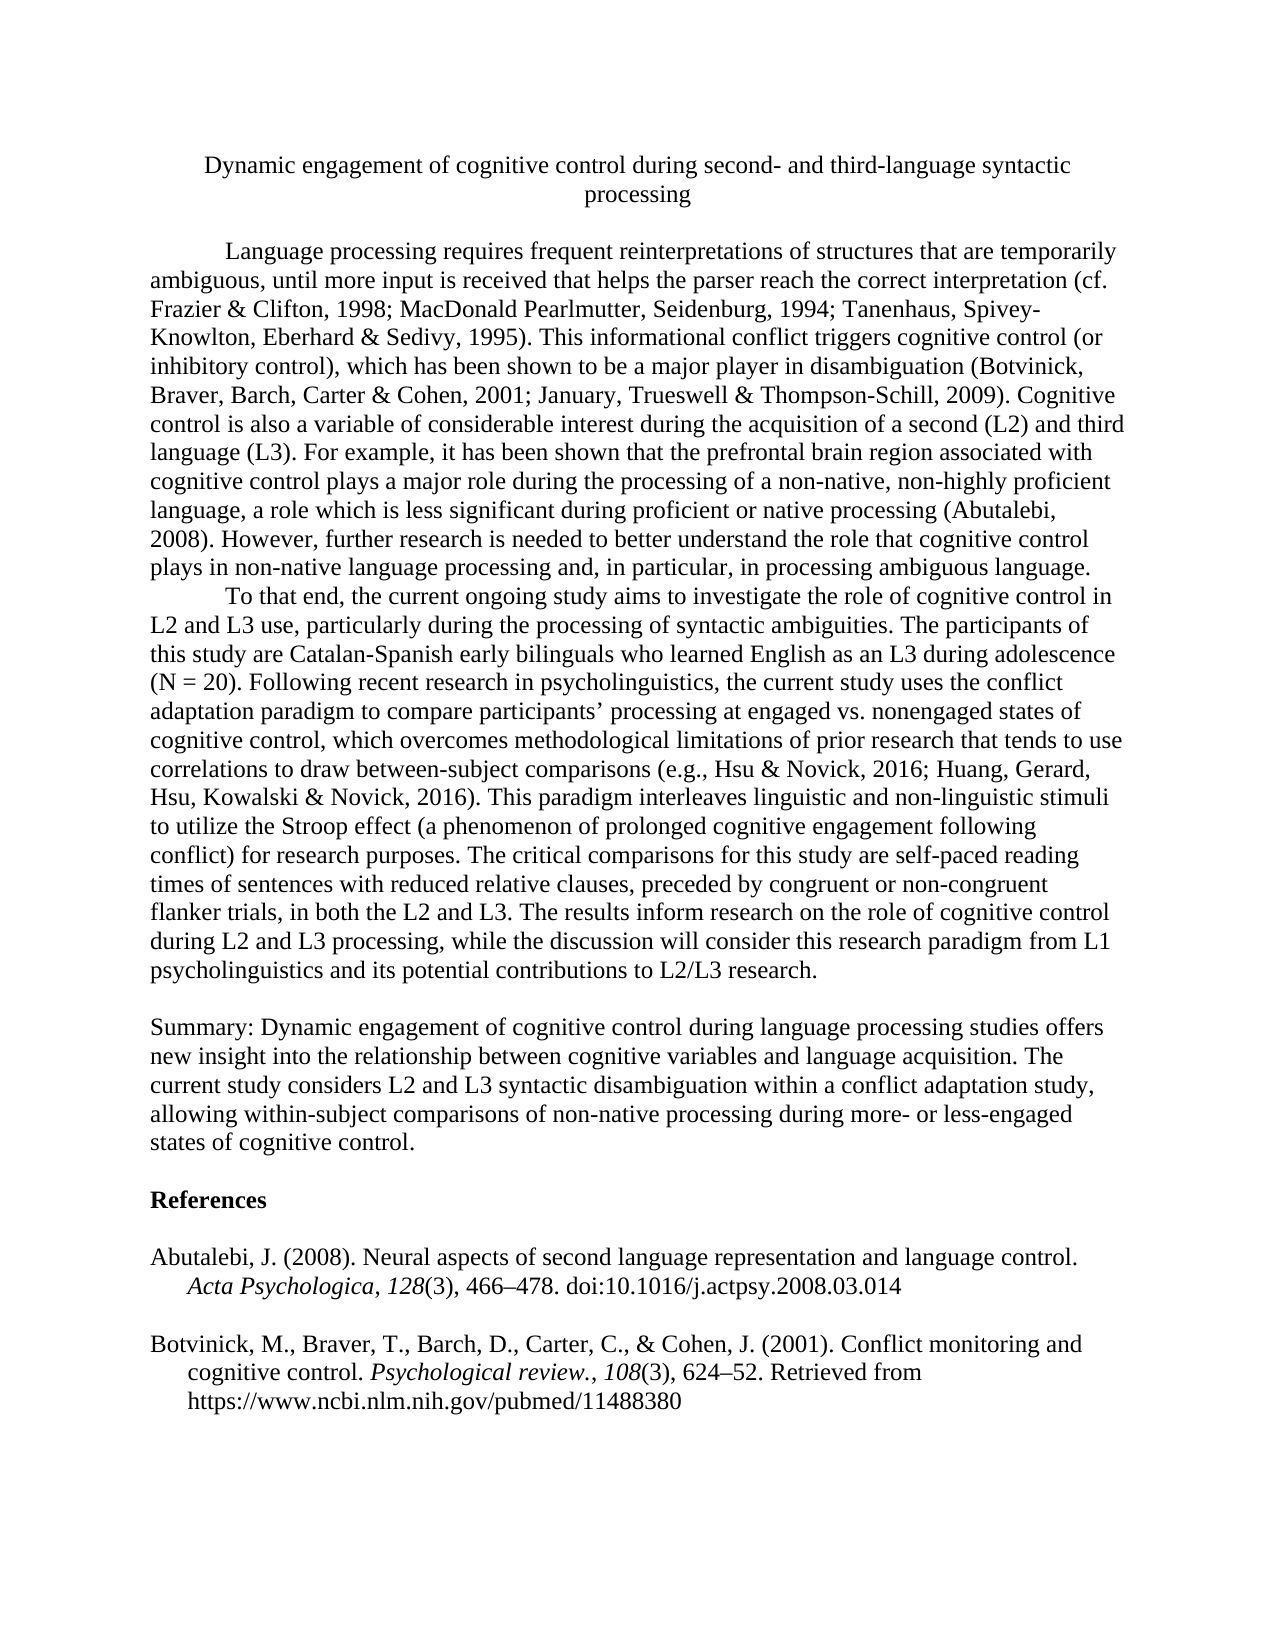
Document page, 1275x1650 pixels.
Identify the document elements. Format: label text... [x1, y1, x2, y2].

text Abutalebi, J. (2008). Neural aspects of second language representation and language control. Acta Psychologica, 128(3), 466–478. doi:10.1016/j.actpsy.2008.03.014 [150, 1242, 1125, 1300]
text Dynamic engagement of cognitive control during second- and third-language syntactic processing [150, 150, 1125, 207]
text References [150, 1185, 1125, 1214]
text To that end, the current ongoing study aims to investigate the role of cognitive control in L2 and L3 use, particularly during the processing of syntactic ambiguities. The participants of this study are Catalan-Spanish early bilinguals who learned English as an L3 during adolescence (N = 20). Following recent research in psycholinguistics, the current study uses the conflict adaptation paradigm to compare participants’ processing at engaged vs. nonengaged states of cognitive control, which overcomes methodological limitations of prior research that tends to use correlations to draw between-subject comparisons (e.g., Hsu & Novick, 2016; Huang, Gerard, Hsu, Kowalski & Novick, 2016). This paradigm interleaves linguistic and non-linguistic stimuli to utilize the Stroop effect (a phenomenon of prolonged cognitive engagement following conflict) for research purposes. The critical comparisons for this study are self-paced reading times of sentences with reduced relative clauses, preceded by congruent or non-congruent flanker trials, in both the L2 and L3. The results inform research on the role of cognitive control during L2 and L3 processing, while the discussion will consider this research paradigm from L1 psycholinguistics and its potential contributions to L2/L3 research. [150, 581, 1125, 984]
text Summary: Dynamic engagement of cognitive control during language processing studies offers new insight into the relationship between cognitive variables and language acquisition. The current study considers L2 and L3 syntactic disambiguation within a conflict adaptation study, allowing within-subject comparisons of non-native processing during more- or less-engaged states of cognitive control. [150, 1012, 1125, 1156]
text Language processing requires frequent reinterpretations of structures that are temporarily ambiguous, until more input is received that helps the parser reach the correct interpretation (cf. Frazier & Clifton, 1998; MacDonald Pearlmutter, Seidenburg, 1994; Tanenhaus, Spivey-Knowlton, Eberhard & Sedivy, 1995). This informational conflict triggers cognitive control (or inhibitory control), which has been shown to be a major player in disambiguation (Botvinick, Braver, Barch, Carter & Cohen, 2001; January, Trueswell & Thompson-Schill, 2009). Cognitive control is also a variable of considerable interest during the acquisition of a second (L2) and third language (L3). For example, it has been shown that the prefrontal brain region associated with cognitive control plays a major role during the processing of a non-native, non-highly proficient language, a role which is less significant during proficient or native processing (Abutalebi, 2008). However, further research is needed to better understand the role that cognitive control plays in non-native language processing and, in particular, in processing ambiguous language. [150, 236, 1125, 581]
text Botvinick, M., Braver, T., Barch, D., Carter, C., & Cohen, J. (2001). Conflict monitoring and cognitive control. Psychological review., 108(3), 624–52. Retrieved from https://www.ncbi.nlm.nih.gov/pubmed/11488380 [150, 1329, 1125, 1415]
